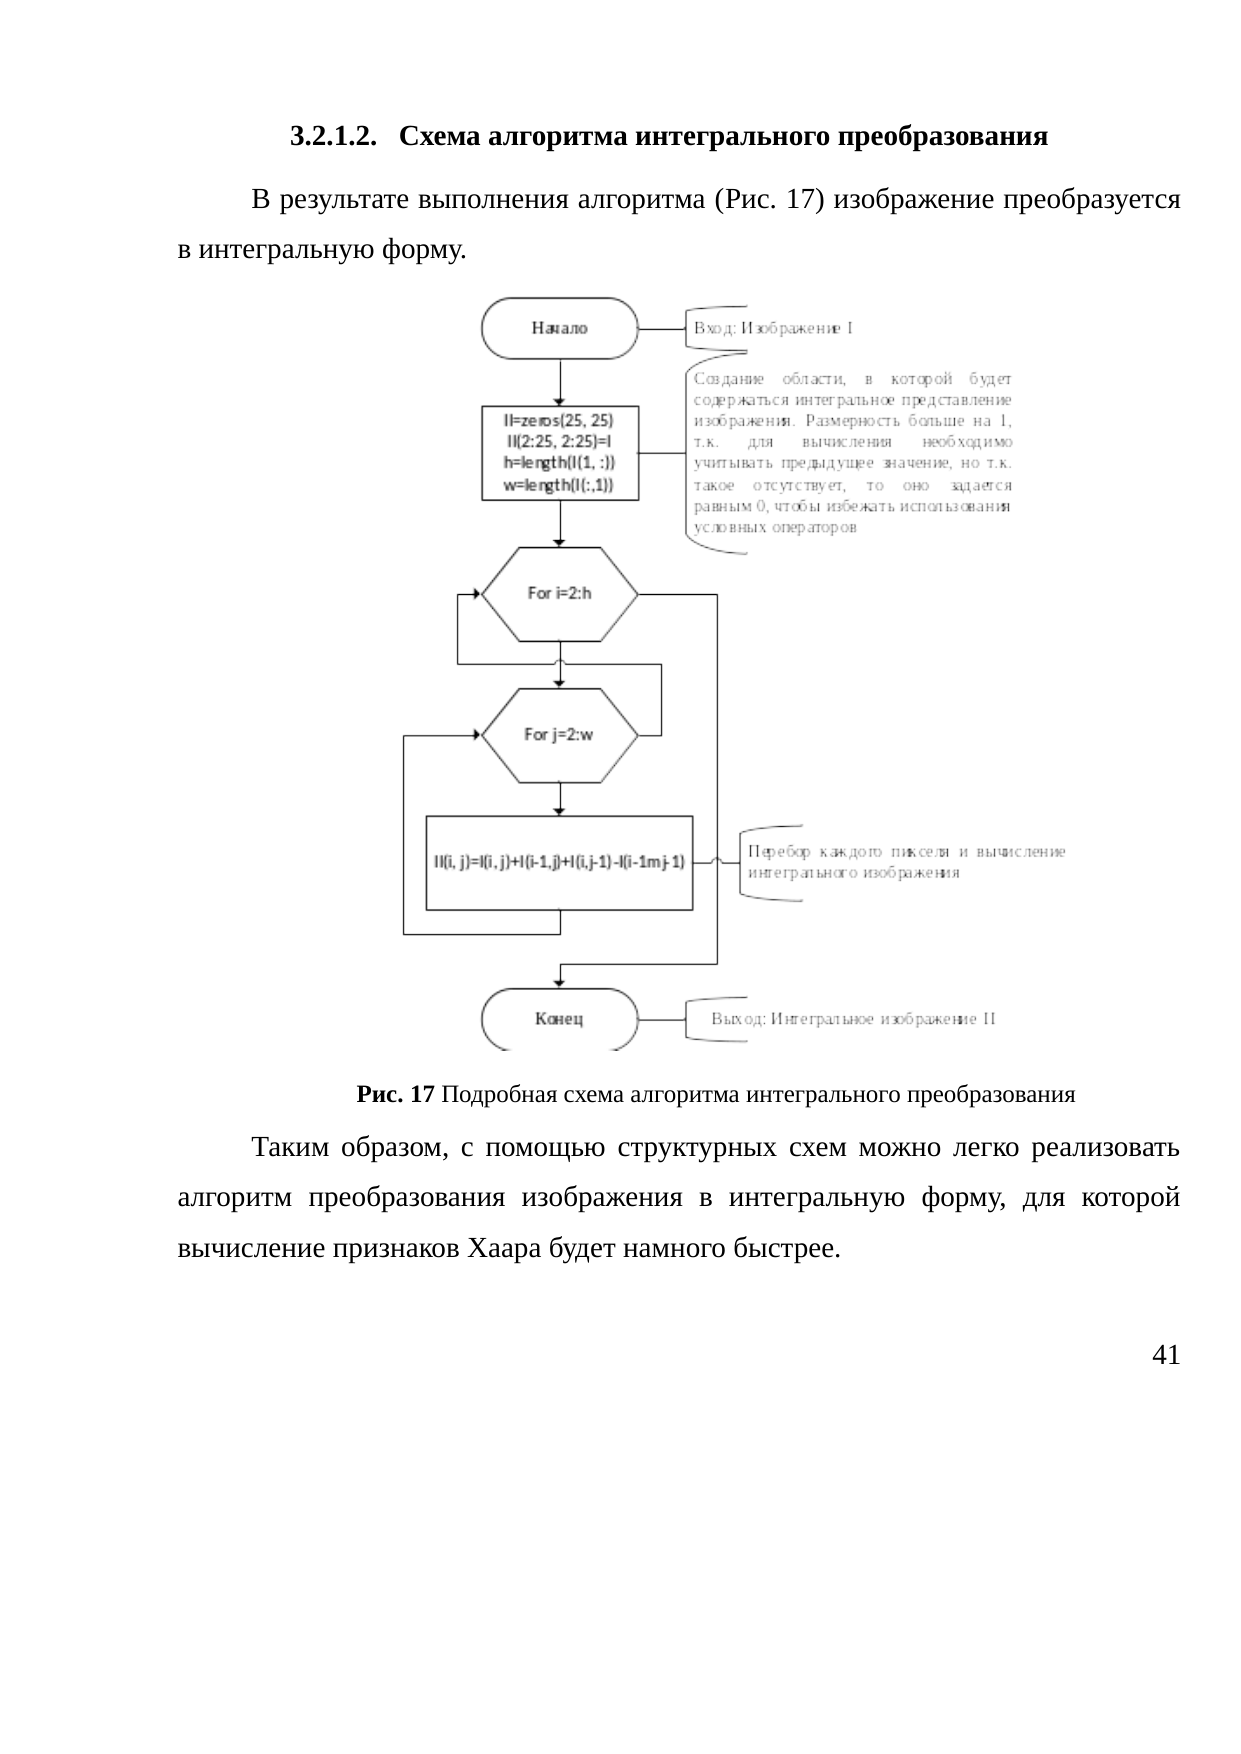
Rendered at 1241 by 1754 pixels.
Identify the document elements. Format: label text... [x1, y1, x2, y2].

text Таким образом, с помощью структурных схем можно легко реализовать алгоритм преобразования изображения в интегральную форму, для которой вычисление признаков Хаара будет намного быстрее. [177, 1129, 1181, 1263]
text Рис. 17 Подробная схема алгоритма интегрального преобразования [177, 1079, 1181, 1108]
text В результате выполнения алгоритма (Рис. 17) изображение преобразуется в интегральную форму. [177, 181, 1181, 265]
subtitle Схема алгоритма интегрального преобразования [290, 118, 1181, 152]
